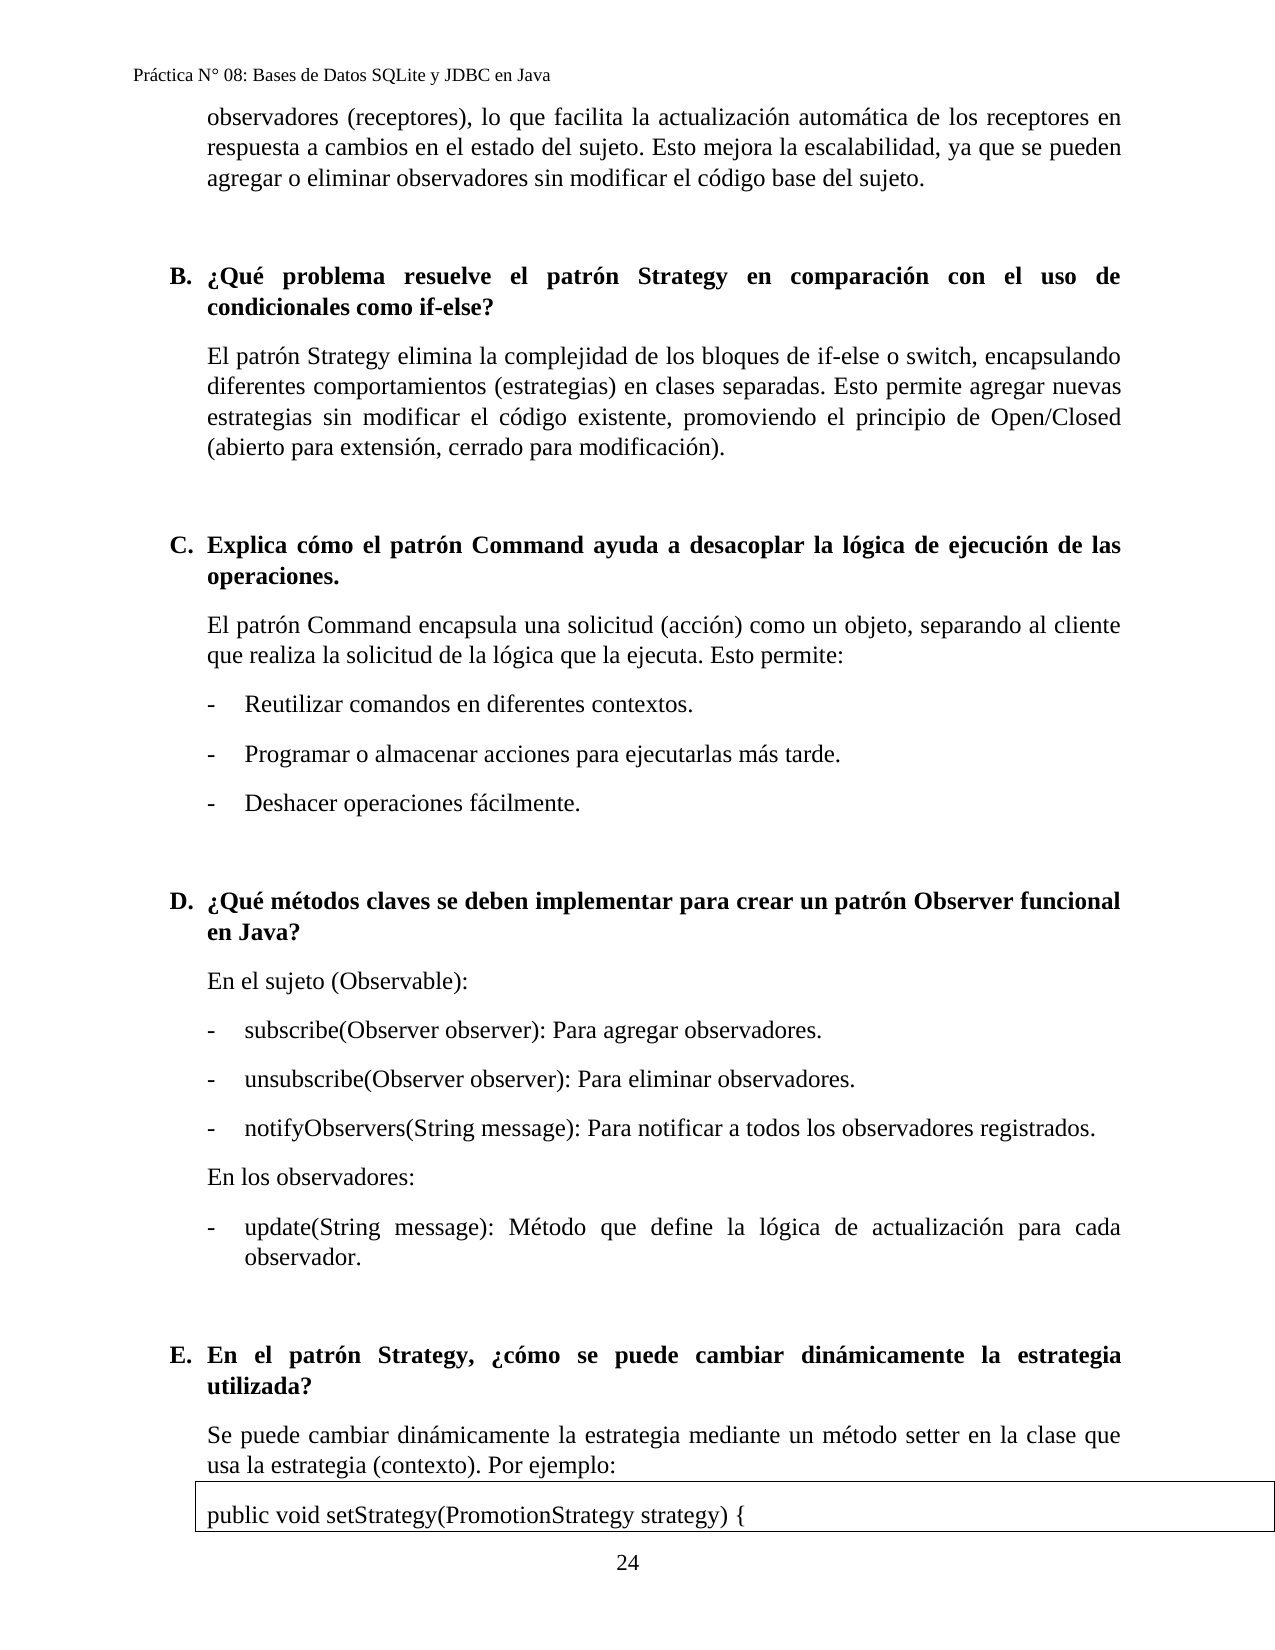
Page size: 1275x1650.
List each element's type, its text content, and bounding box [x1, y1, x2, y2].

text Se puede cambiar dinámicamente la estrategia mediante un método setter en la clase que usa la estrategia (contexto). Por ejemplo: [207, 1420, 1122, 1479]
text En el sujeto (Observable): [207, 966, 1122, 994]
list update(String message): Método que define la lógica de actualización para cada observador. [207, 1212, 1122, 1271]
text En los observadores: [207, 1162, 1122, 1191]
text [207, 102, 1122, 192]
list Programar o almacenar acciones para ejecutarlas más tarde. [207, 739, 1122, 767]
list subscribe(Observer observer): Para agregar observadores. [207, 1015, 1122, 1044]
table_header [196, 1482, 1274, 1531]
list En el patrón Strategy, ¿cómo se puede cambiar dinámicamente la estrategia utilizada? [169, 1340, 1122, 1399]
list ¿Qué problema resuelve el patrón Strategy en comparación con el uso de condicionales como if-else? [169, 261, 1122, 320]
list Reutilizar comandos en diferentes contextos. [207, 689, 1122, 718]
list Explica cómo el patrón Command ayuda a desacoplar la lógica de ejecución de las operaciones. [169, 530, 1122, 589]
text El patrón Command encapsula una solicitud (acción) como un objeto, separando al cliente que realiza la solicitud de la lógica que la ejecuta. Esto permite: [207, 610, 1122, 669]
list ¿Qué métodos claves se deben implementar para crear un patrón Observer funcional en Java? [169, 886, 1122, 945]
text El patrón Strategy elimina la complejidad de los bloques de if-else o switch, encapsulando diferentes comportamientos (estrategias) en clases separadas. Esto permite agregar nuevas estrategias sin modificar el código existente, promoviendo el principio de Open/Closed (abierto para extensión, cerrado para modificación). [207, 341, 1122, 461]
list unsubscribe(Observer observer): Para eliminar observadores. [207, 1064, 1122, 1093]
list Deshacer operaciones fácilmente. [207, 788, 1122, 817]
list notifyObservers(String message): Para notificar a todos los observadores registrados. [207, 1113, 1122, 1142]
